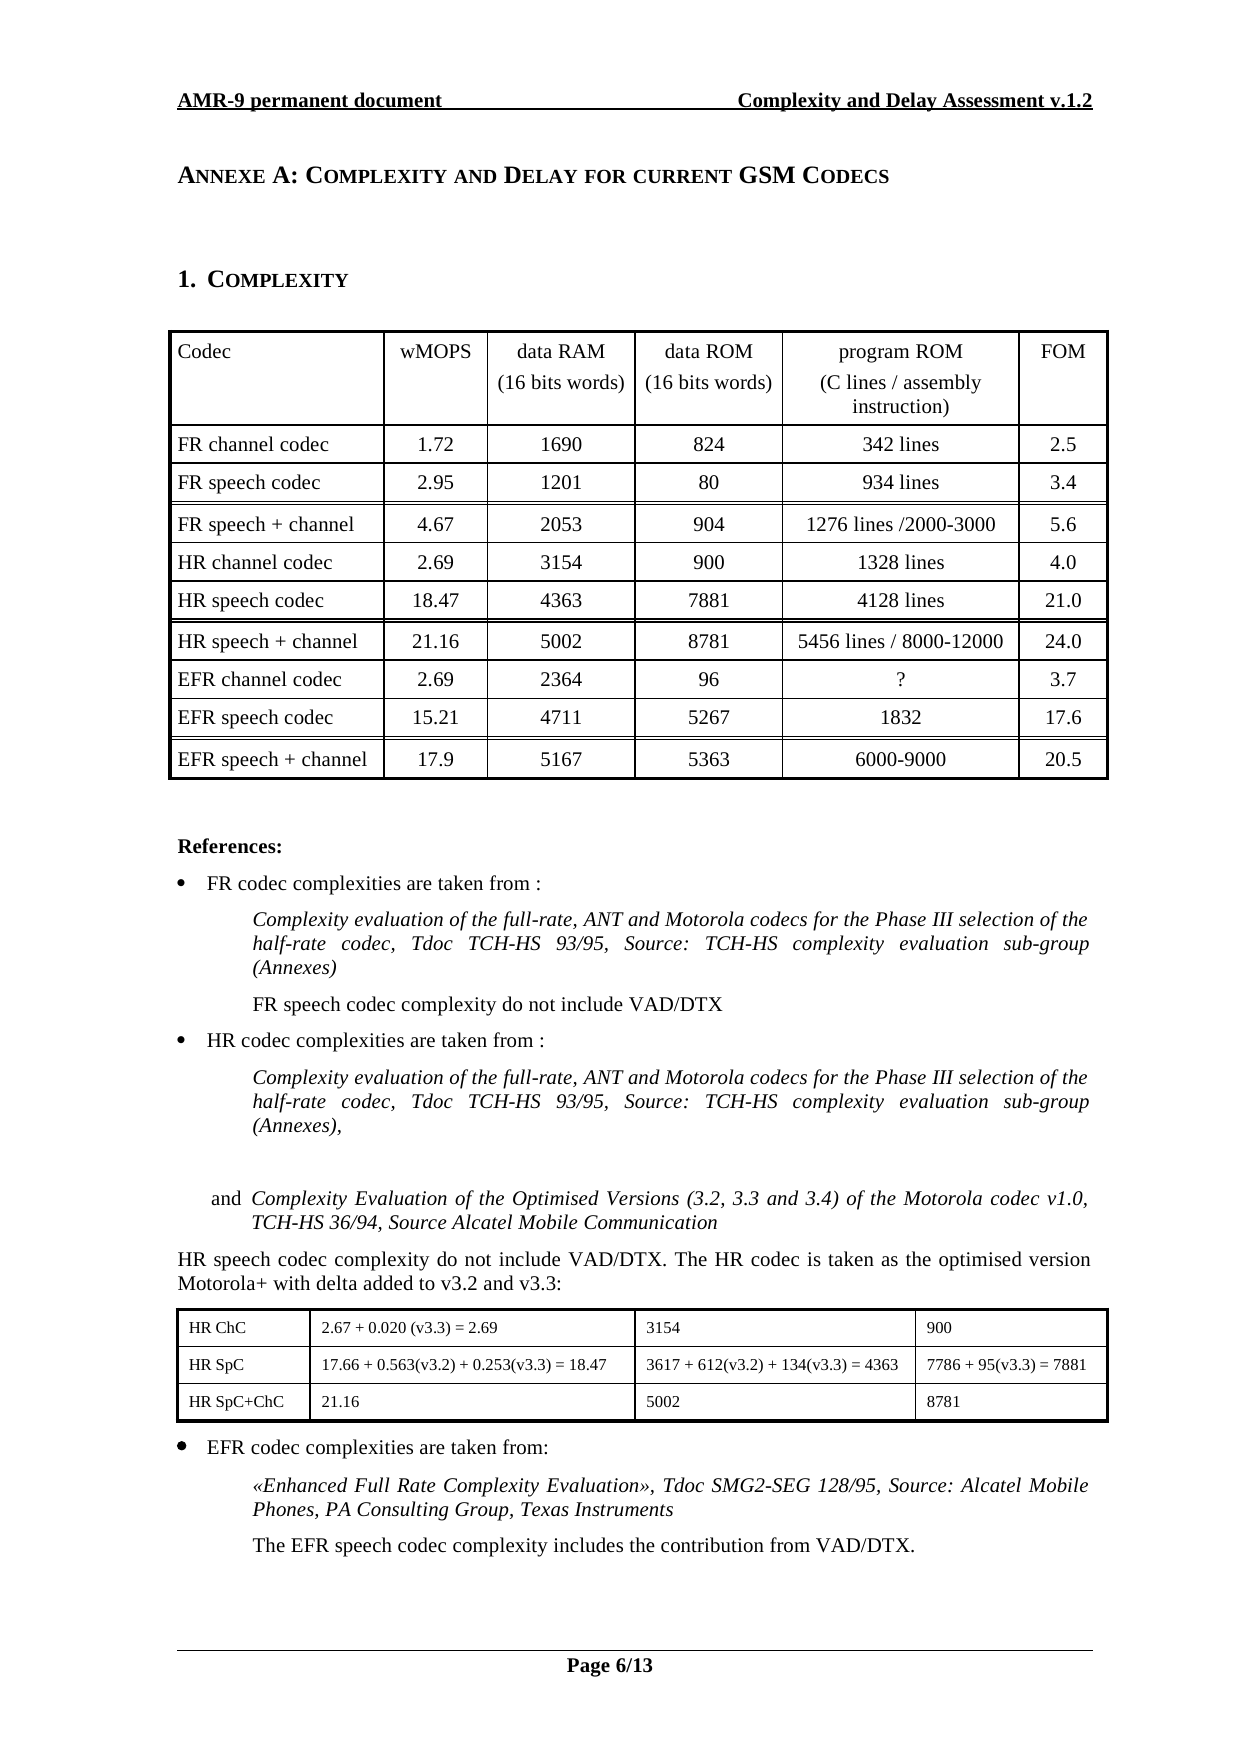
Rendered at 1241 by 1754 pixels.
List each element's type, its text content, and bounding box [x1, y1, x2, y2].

table_cell 824 [636, 426, 782, 462]
list FR speech codec complexity do not include VAD/DTX [252, 992, 1092, 1016]
table_header data ROM (16 bits words) [636, 333, 782, 424]
table_cell 2053 [488, 505, 634, 542]
table_header wMOPS [385, 333, 487, 424]
table_header Codec [172, 333, 383, 424]
table_cell 5.6 [1020, 505, 1106, 542]
table_cell EFR speech codec [172, 699, 383, 736]
table_cell HR speech codec [172, 582, 383, 618]
table_cell 1328 lines [783, 543, 1018, 580]
table_cell 5002 [636, 1384, 915, 1419]
table_cell HR speech + channel [172, 623, 383, 659]
table_cell EFR speech + channel [172, 740, 383, 777]
table_cell 21.16 [311, 1384, 634, 1419]
table_cell 17.9 [385, 740, 487, 777]
table_cell 5363 [636, 740, 782, 777]
table_cell 1.72 [385, 426, 487, 462]
table_cell 17.66 + 0.563(v3.2) + 0.253(v3.3) = 18.47 [311, 1347, 634, 1382]
table_cell 3154 [488, 543, 634, 580]
list and Complexity Evaluation of the Optimised Versions (3.2, 3.3 and 3.4) of the Motorola codec v1.0, TCH-HS 36/94, Source Alcatel Mobile Communication [205, 1186, 1092, 1234]
table_cell 2.69 [385, 543, 487, 580]
text References: [177, 834, 1092, 858]
table_cell 1690 [488, 426, 634, 462]
table_cell 904 [636, 505, 782, 542]
table_cell 7881 [636, 582, 782, 618]
table_cell FR channel codec [172, 426, 383, 462]
table_header program ROM (C lines / assembly instruction) [783, 333, 1018, 424]
text «Enhanced Full Rate Complexity Evaluation», Tdoc SMG2-SEG 128/95, Source: Alcatel Mobile Phones, PA Consulting Group, Texas Instruments [252, 1472, 1092, 1521]
table_cell 5002 [488, 623, 634, 659]
table_cell 4711 [488, 699, 634, 736]
table_cell 934 lines [783, 464, 1018, 501]
table_cell 4363 [488, 582, 634, 618]
table_cell 2364 [488, 661, 634, 697]
table_cell 3.7 [1020, 661, 1106, 697]
list HR codec complexities are taken from : [177, 1028, 1092, 1052]
table_cell 1201 [488, 464, 634, 501]
table_cell 3617 + 612(v3.2) + 134(v3.3) = 4363 [636, 1347, 915, 1382]
table_cell 8781 [636, 623, 782, 659]
table_header FOM [1020, 333, 1106, 424]
table_header 3154 [636, 1311, 915, 1346]
table_cell 5167 [488, 740, 634, 777]
table_cell FR speech + channel [172, 505, 383, 542]
text Annexe A: Complexity and Delay for current GSM Codecs [177, 160, 1092, 189]
table_cell EFR channel codec [172, 661, 383, 697]
list Complexity evaluation of the full-rate, ANT and Motorola codecs for the Phase III selection of the half-rate codec, Tdoc TCH-HS 93/95, Source: TCH-HS complexity evaluation sub-group (Annexes), [252, 1065, 1092, 1137]
table_cell 4.0 [1020, 543, 1106, 580]
table_cell 80 [636, 464, 782, 501]
table_cell 24.0 [1020, 623, 1106, 659]
table_cell 3.4 [1020, 464, 1106, 501]
table_cell 2.5 [1020, 426, 1106, 462]
table_cell HR SpC+ChC [179, 1384, 309, 1419]
list FR codec complexities are taken from : [177, 871, 1092, 894]
list Complexity evaluation of the full-rate, ANT and Motorola codecs for the Phase III selection of the half-rate codec, Tdoc TCH-HS 93/95, Source: TCH-HS complexity evaluation sub-group (Annexes) [252, 907, 1092, 979]
table_cell 17.6 [1020, 699, 1106, 736]
table_cell 7786 + 95(v3.3) = 7881 [916, 1347, 1106, 1382]
table_cell 8781 [916, 1384, 1106, 1419]
table_cell HR channel codec [172, 543, 383, 580]
table_cell HR SpC [179, 1347, 309, 1382]
table_cell 15.21 [385, 699, 487, 736]
table_cell 20.5 [1020, 740, 1106, 777]
table_cell 96 [636, 661, 782, 697]
table_cell 5267 [636, 699, 782, 736]
subtitle 1. Complexity [177, 264, 1092, 293]
table_cell FR speech codec [172, 464, 383, 501]
list HR speech codec complexity do not include VAD/DTX. The HR codec is taken as the optimised version Motorola+ with delta added to v3.2 and v3.3: [177, 1247, 1092, 1295]
table_cell 1832 [783, 699, 1018, 736]
table_cell 21.16 [385, 623, 487, 659]
table_cell 342 lines [783, 426, 1018, 462]
table_cell ? [783, 661, 1018, 697]
table_cell 2.69 [385, 661, 487, 697]
text The EFR speech codec complexity includes the contribution from VAD/DTX. [252, 1533, 1187, 1557]
table_header 900 [916, 1311, 1106, 1346]
table_header data RAM (16 bits words) [488, 333, 634, 424]
list EFR codec complexities are taken from: [177, 1435, 1092, 1460]
table_cell 4.67 [385, 505, 487, 542]
table_cell 21.0 [1020, 582, 1106, 618]
table_cell 2.95 [385, 464, 487, 501]
table_header HR ChC [179, 1311, 309, 1346]
table_cell 18.47 [385, 582, 487, 618]
table_cell 900 [636, 543, 782, 580]
table_cell 1276 lines /2000-3000 [783, 505, 1018, 542]
table_cell 4128 lines [783, 582, 1018, 618]
table_header 2.67 + 0.020 (v3.3) = 2.69 [311, 1311, 634, 1346]
table_cell 6000-9000 [783, 740, 1018, 777]
table_cell 5456 lines / 8000-12000 [783, 623, 1018, 659]
